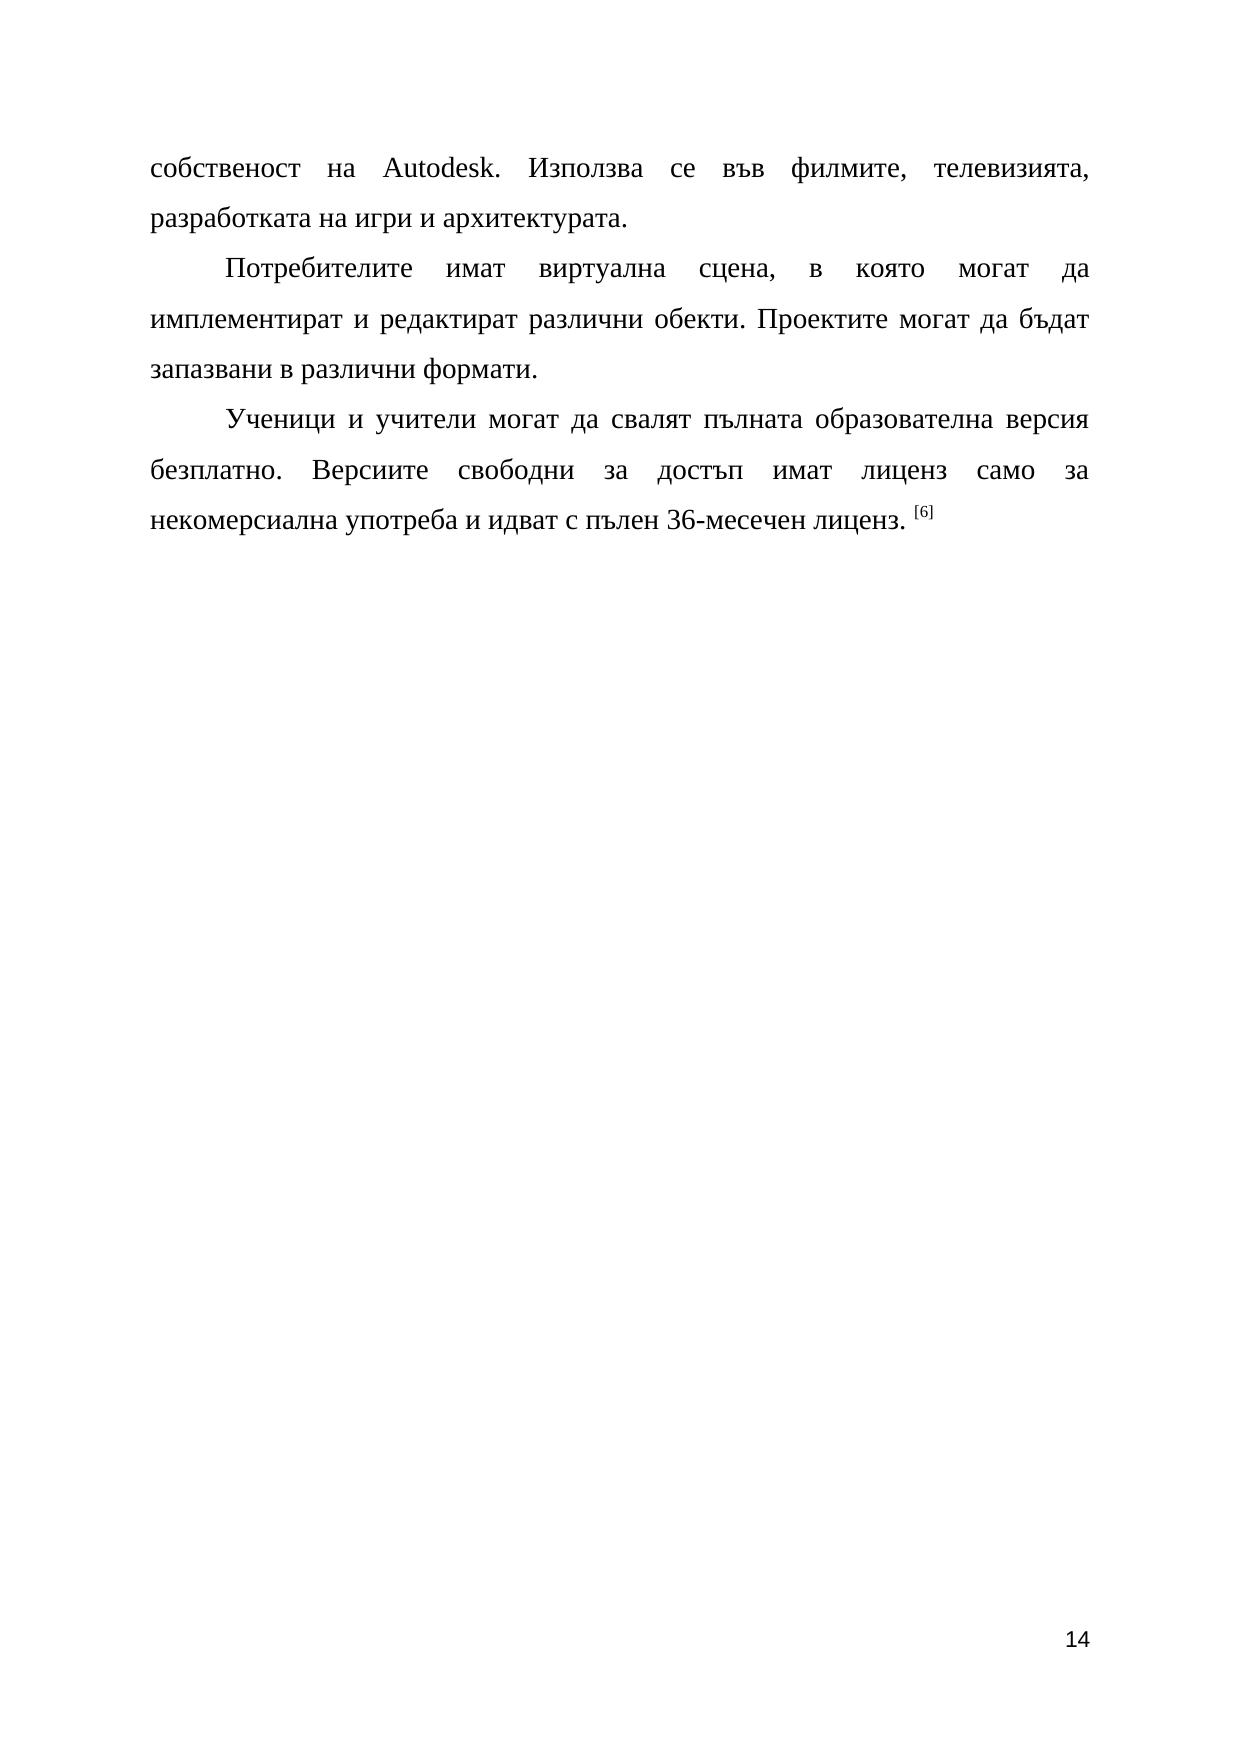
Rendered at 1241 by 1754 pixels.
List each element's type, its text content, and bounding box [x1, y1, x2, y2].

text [150, 150, 1090, 234]
text Ученици и учители могат да свалят пълната образователна версия безплатно. Версиите свободни за достъп имат лиценз само за некомерсиална употреба и идват с пълен 36-месечен лиценз. [6] [150, 402, 1090, 536]
text Потребителите имат виртуална сцена, в която могат да имплементират и редактират различни обекти. Проектите могат да бъдат запазвани в различни формати. [150, 251, 1090, 385]
